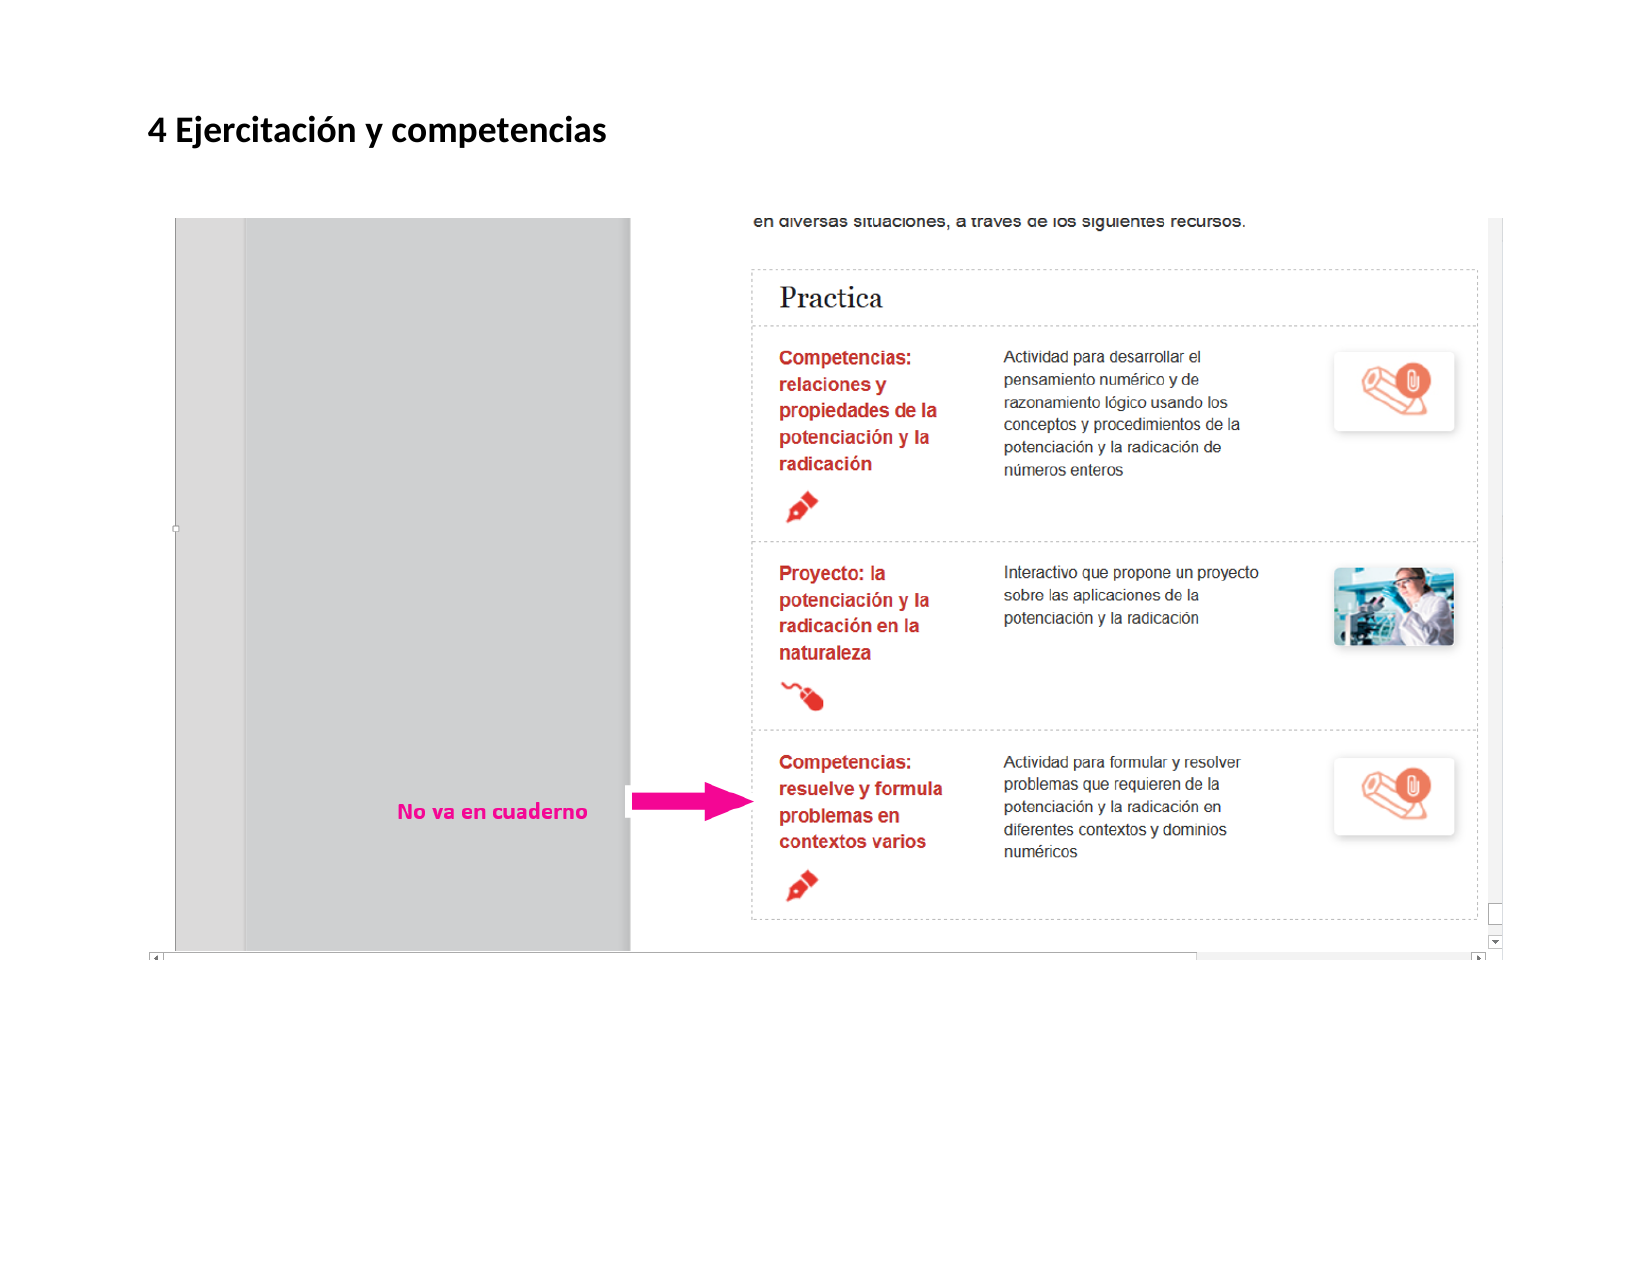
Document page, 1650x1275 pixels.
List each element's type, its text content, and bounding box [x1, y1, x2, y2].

picture [147, 218, 1503, 960]
text 4 Ejercitación y competencias [148, 106, 1502, 152]
